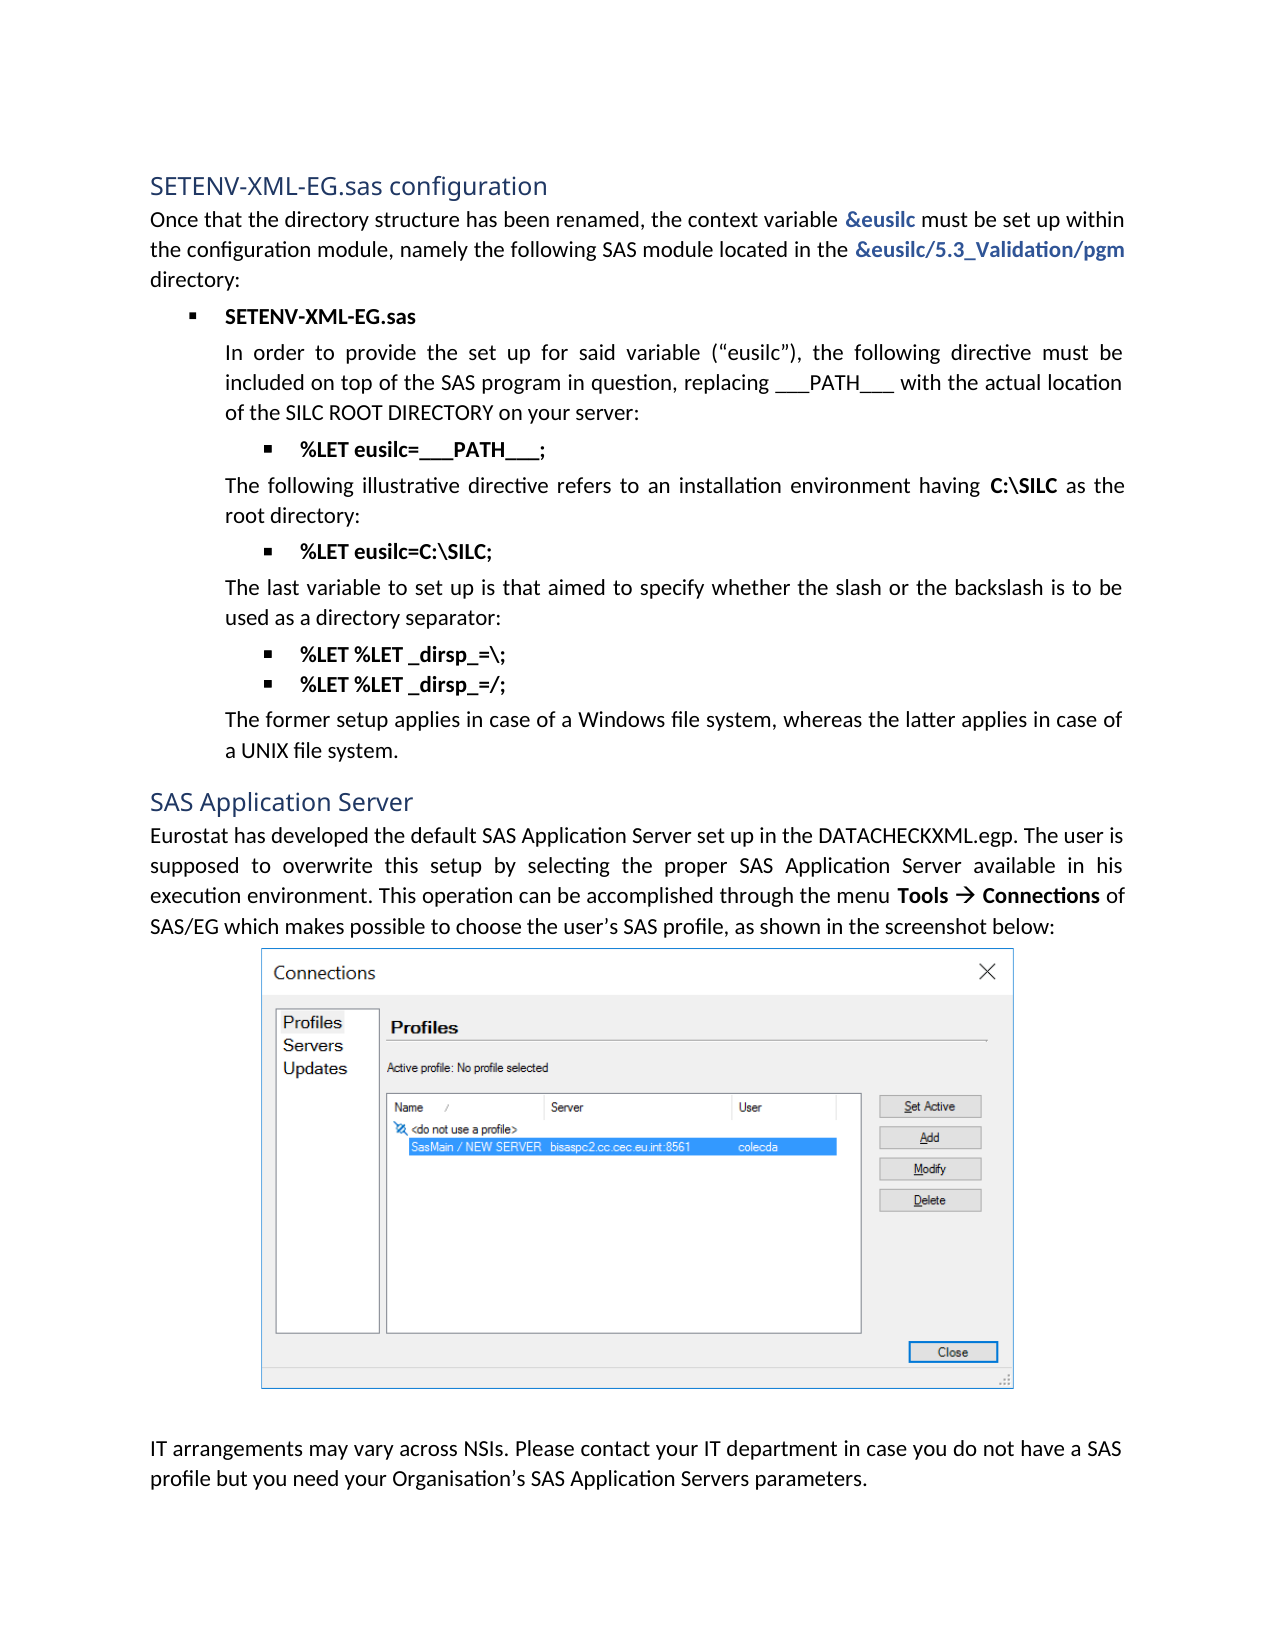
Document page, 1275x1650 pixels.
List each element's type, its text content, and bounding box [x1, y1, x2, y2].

list %LET eusilc=C:\SILC; [262, 537, 1125, 565]
text Once that the directory structure has been renamed, the context variable &eusilc must be set up within the configuration module, namely the following SAS module located in the &eusilc/5.3_Validation/pgm directory: [150, 205, 1125, 293]
text IT arrangements may vary across NSIs. Please contact your IT department in case you do not have a SAS profile but you need your Organisation’s SAS Application Servers parameters. [150, 1434, 1125, 1492]
text The former setup applies in case of a Windows file system, whereas the latter applies in case of a UNIX file system. [225, 706, 1125, 764]
text In order to provide the set up for said variable (“eusilc”), the following directive must be included on top of the SAS program in question, replacing ___PATH___ with the actual location of the SILC ROOT DIRECTORY on your server: [225, 338, 1125, 426]
text Eurostat has developed the default SAS Application Server set up in the DATACHECKXML.egp. The user is supposed to overwrite this setup by selecting the proper SAS Application Server available in his execution environment. This operation can be accomplished through the menu Tools Connections of SAS/EG which makes possible to choose the user’s SAS profile, as shown in the screenshot below: [150, 821, 1125, 940]
list %LET %LET _dirsp_=\; [262, 640, 1125, 668]
subtitle SETENV-XML-EG.sas configuration [150, 169, 1125, 203]
subtitle SAS Application Server [150, 785, 1125, 819]
list %LET %LET _dirsp_=/; [262, 670, 1125, 698]
picture [261, 948, 1014, 1389]
list SETENV-XML-EG.sas [187, 302, 1125, 330]
list %LET eusilc=___PATH___; [262, 435, 1125, 463]
text The following illustrative directive refers to an installation environment having C:\SILC as the root directory: [225, 471, 1125, 529]
text The last variable to set up is that aimed to specify whether the slash or the backslash is to be used as a directory separator: [225, 573, 1125, 632]
